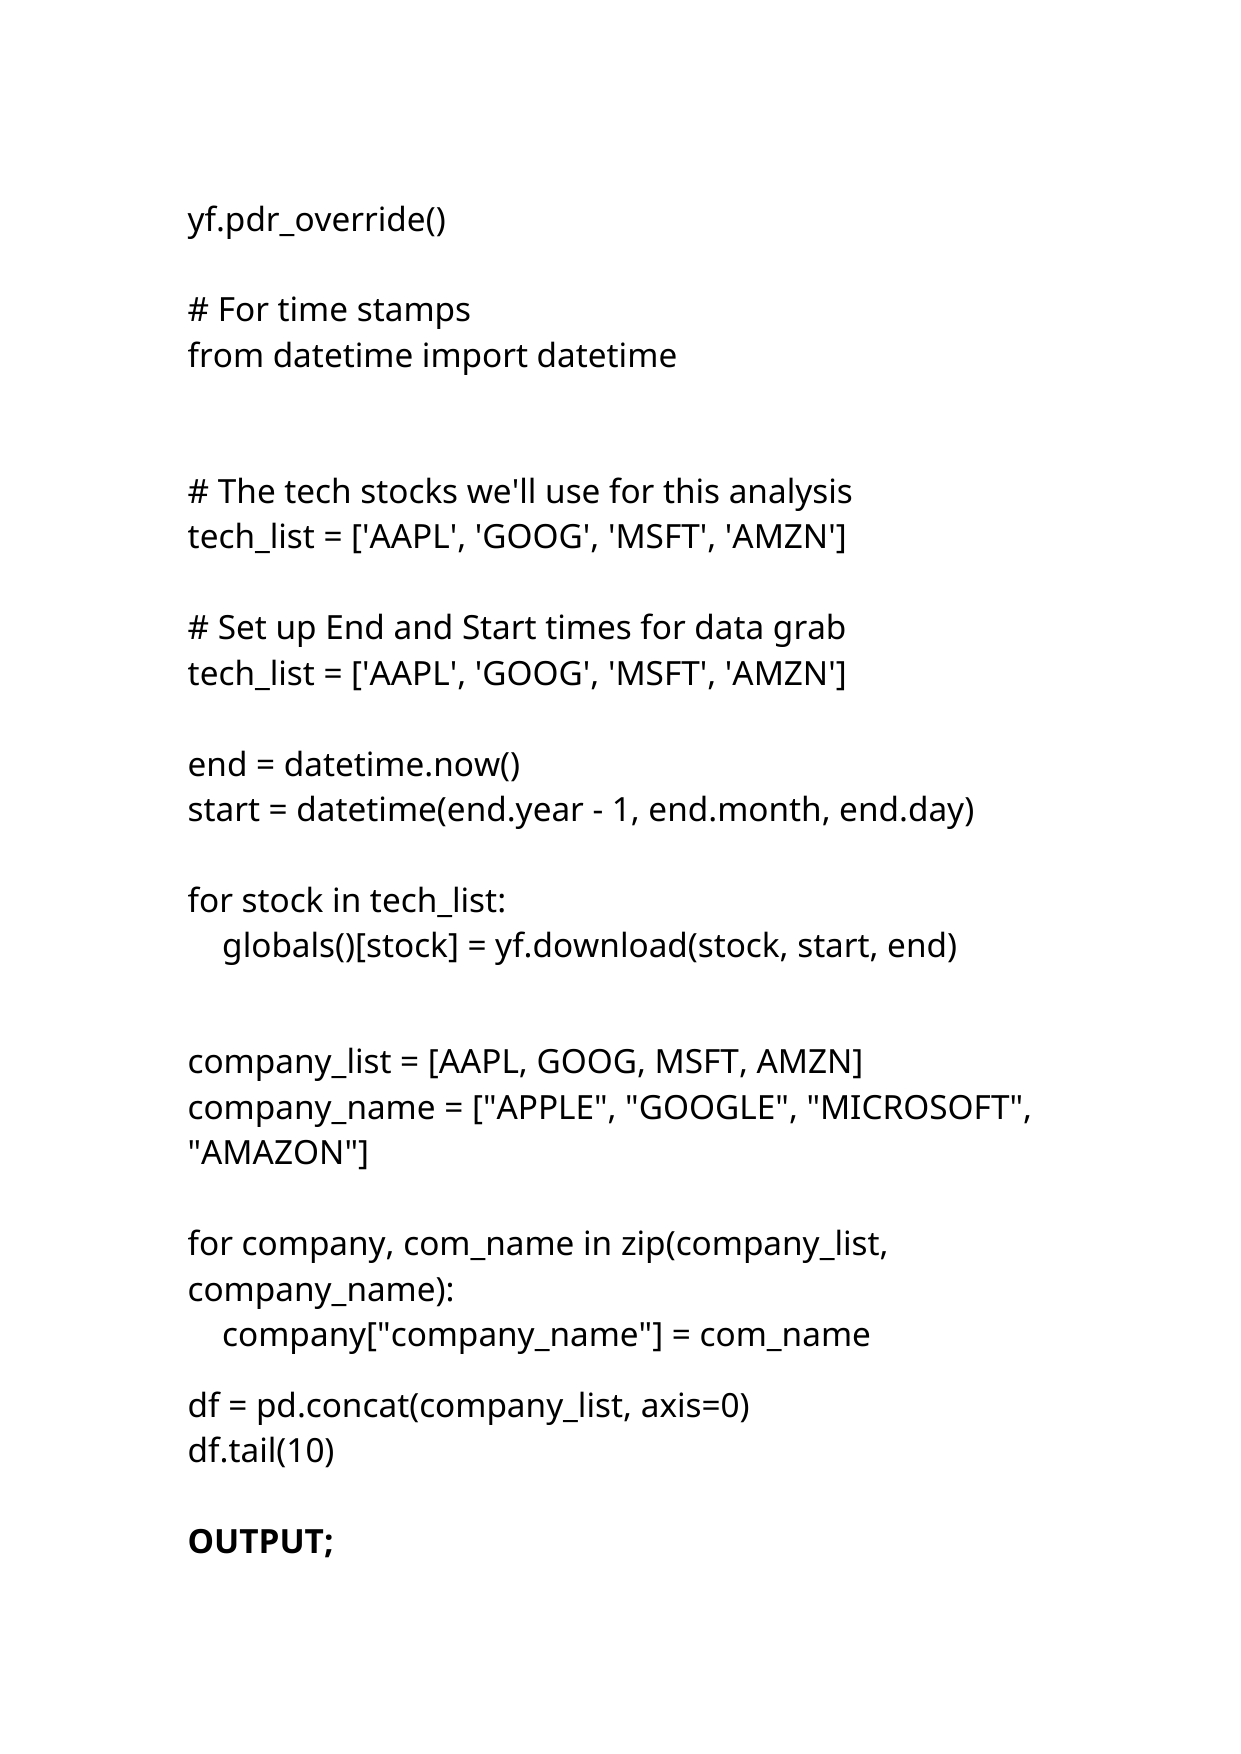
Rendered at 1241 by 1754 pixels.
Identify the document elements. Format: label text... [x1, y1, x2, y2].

text from datetime import datetime [187, 332, 1053, 377]
text for company, com_name in zip(company_list, company_name): [187, 1220, 1053, 1311]
text tech_list = ['AAPL', 'GOOG', 'MSFT', 'AMZN'] [187, 649, 1053, 695]
text for stock in tech_list: [187, 877, 1053, 922]
text company["company_name"] = com_name [187, 1311, 1053, 1356]
text yf.pdr_override() [187, 195, 1053, 241]
text company_name = ["APPLE", "GOOGLE", "MICROSOFT", "AMAZON"] [187, 1084, 1053, 1174]
text # For time stamps [187, 286, 1053, 332]
text OUTPUT; [187, 1518, 1053, 1563]
text df = pd.concat(company_list, axis=0) [187, 1382, 1053, 1427]
text # The tech stocks we'll use for this analysis [187, 468, 1053, 513]
text end = datetime.now() [187, 740, 1053, 786]
text start = datetime(end.year - 1, end.month, end.day) [187, 786, 1053, 831]
text company_list = [AAPL, GOOG, MSFT, AMZN] [187, 1038, 1053, 1084]
text df.tail(10) [187, 1427, 1053, 1472]
text # Set up End and Start times for data grab [187, 604, 1053, 649]
text globals()[stock] = yf.download(stock, start, end) [187, 922, 1053, 967]
text tech_list = ['AAPL', 'GOOG', 'MSFT', 'AMZN'] [187, 513, 1053, 559]
